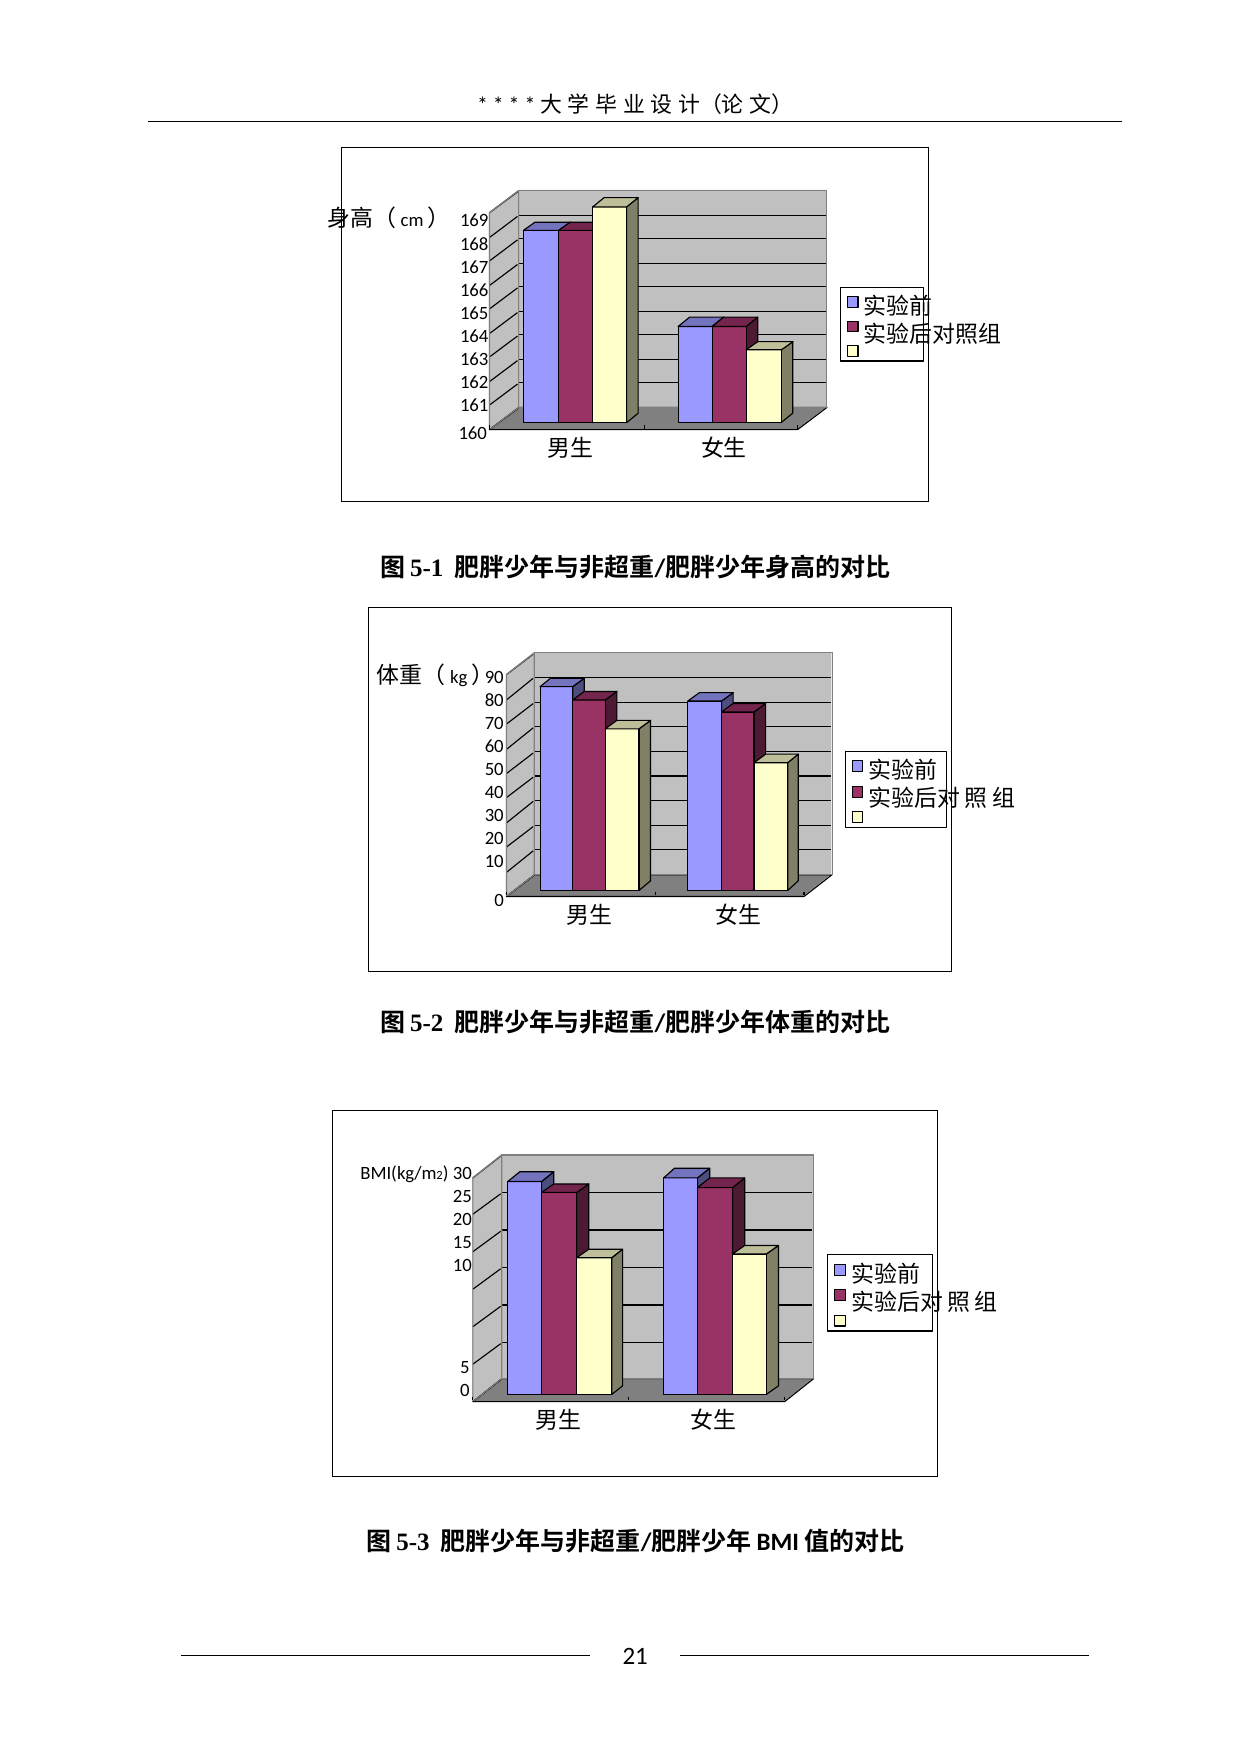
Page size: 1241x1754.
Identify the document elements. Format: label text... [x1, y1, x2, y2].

text 图5-2 肥胖少年与非超重/肥胖少年体重的对比 [148, 1005, 1122, 1037]
text 图5-1 肥胖少年与非超重/肥胖少年身高的对比 [148, 550, 1122, 583]
text 图5-3 肥胖少年与非超重/肥胖少年BMI值的对比 [148, 1524, 1122, 1557]
